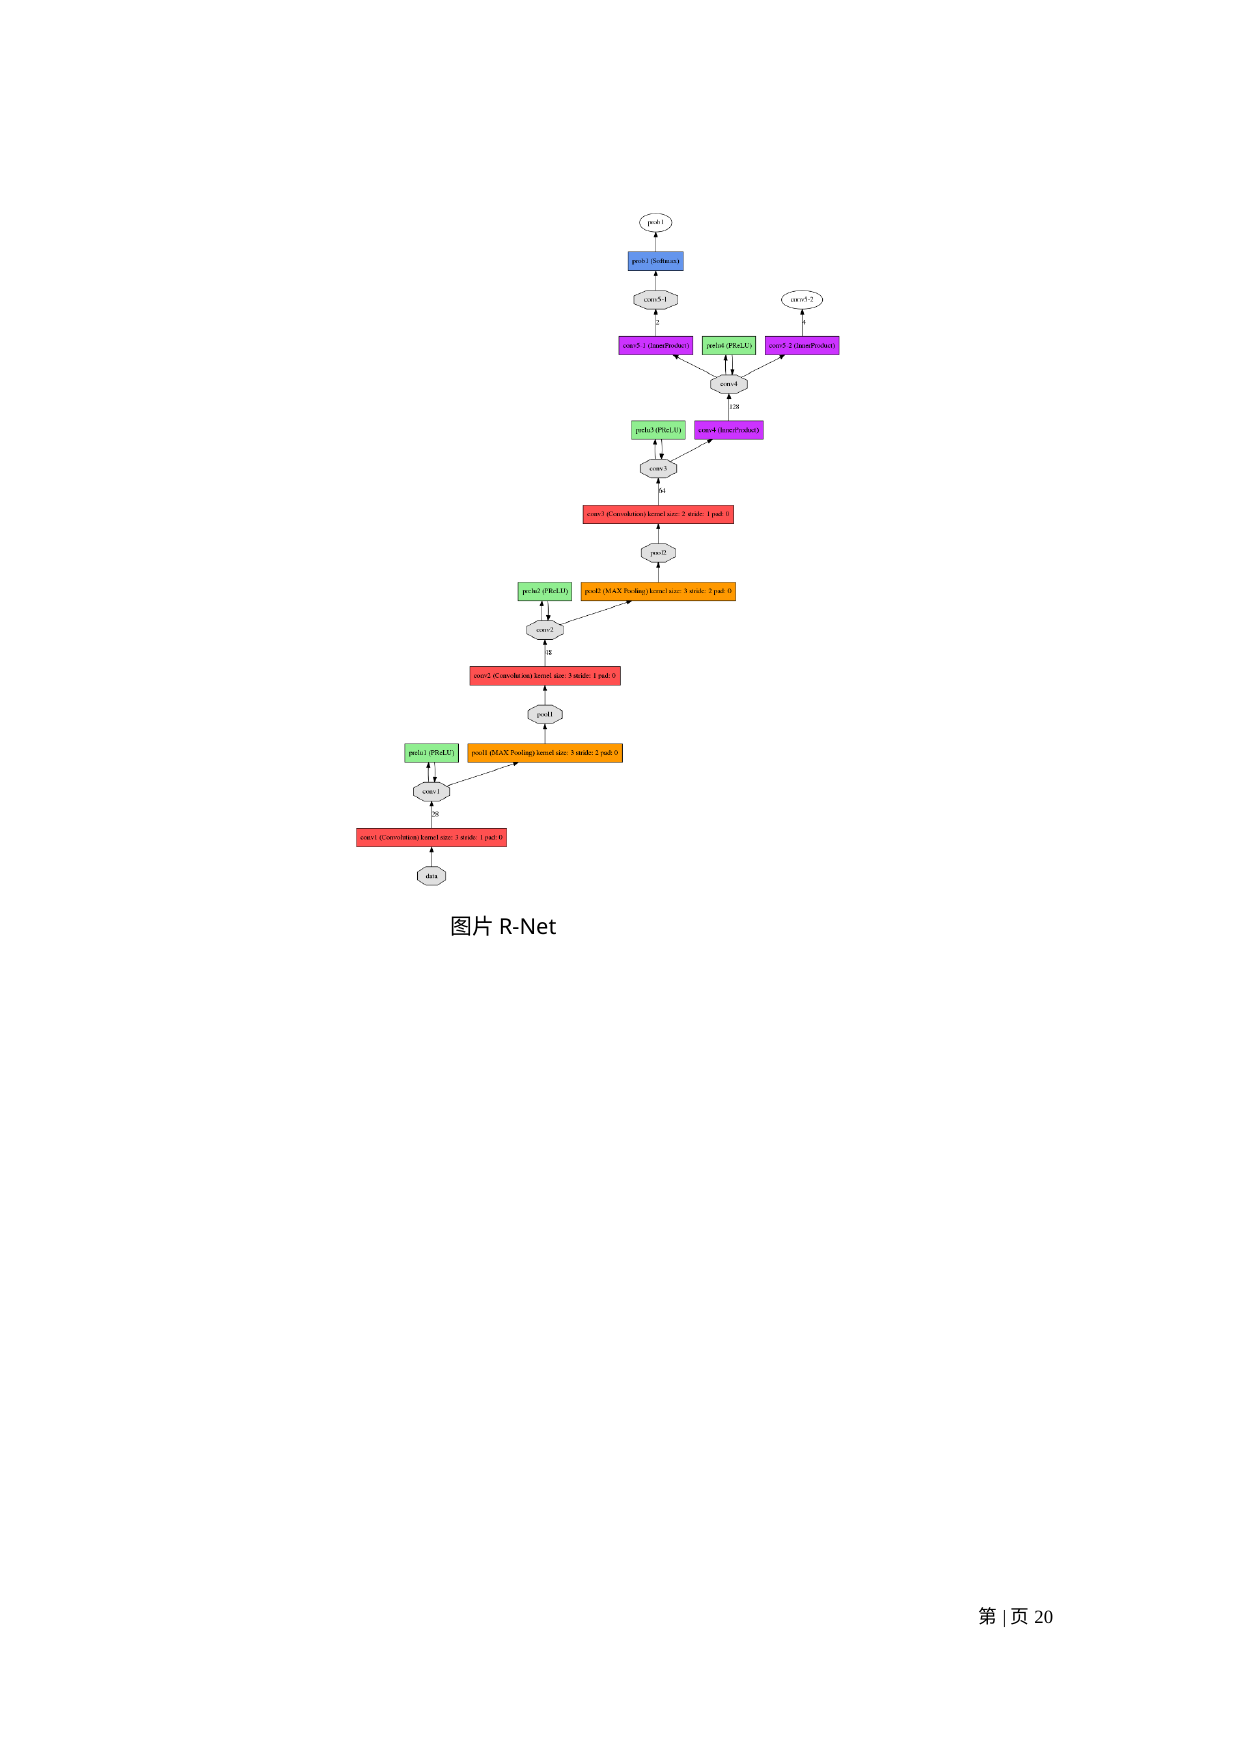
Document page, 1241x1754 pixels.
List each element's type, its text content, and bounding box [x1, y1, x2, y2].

picture [354, 211, 841, 887]
